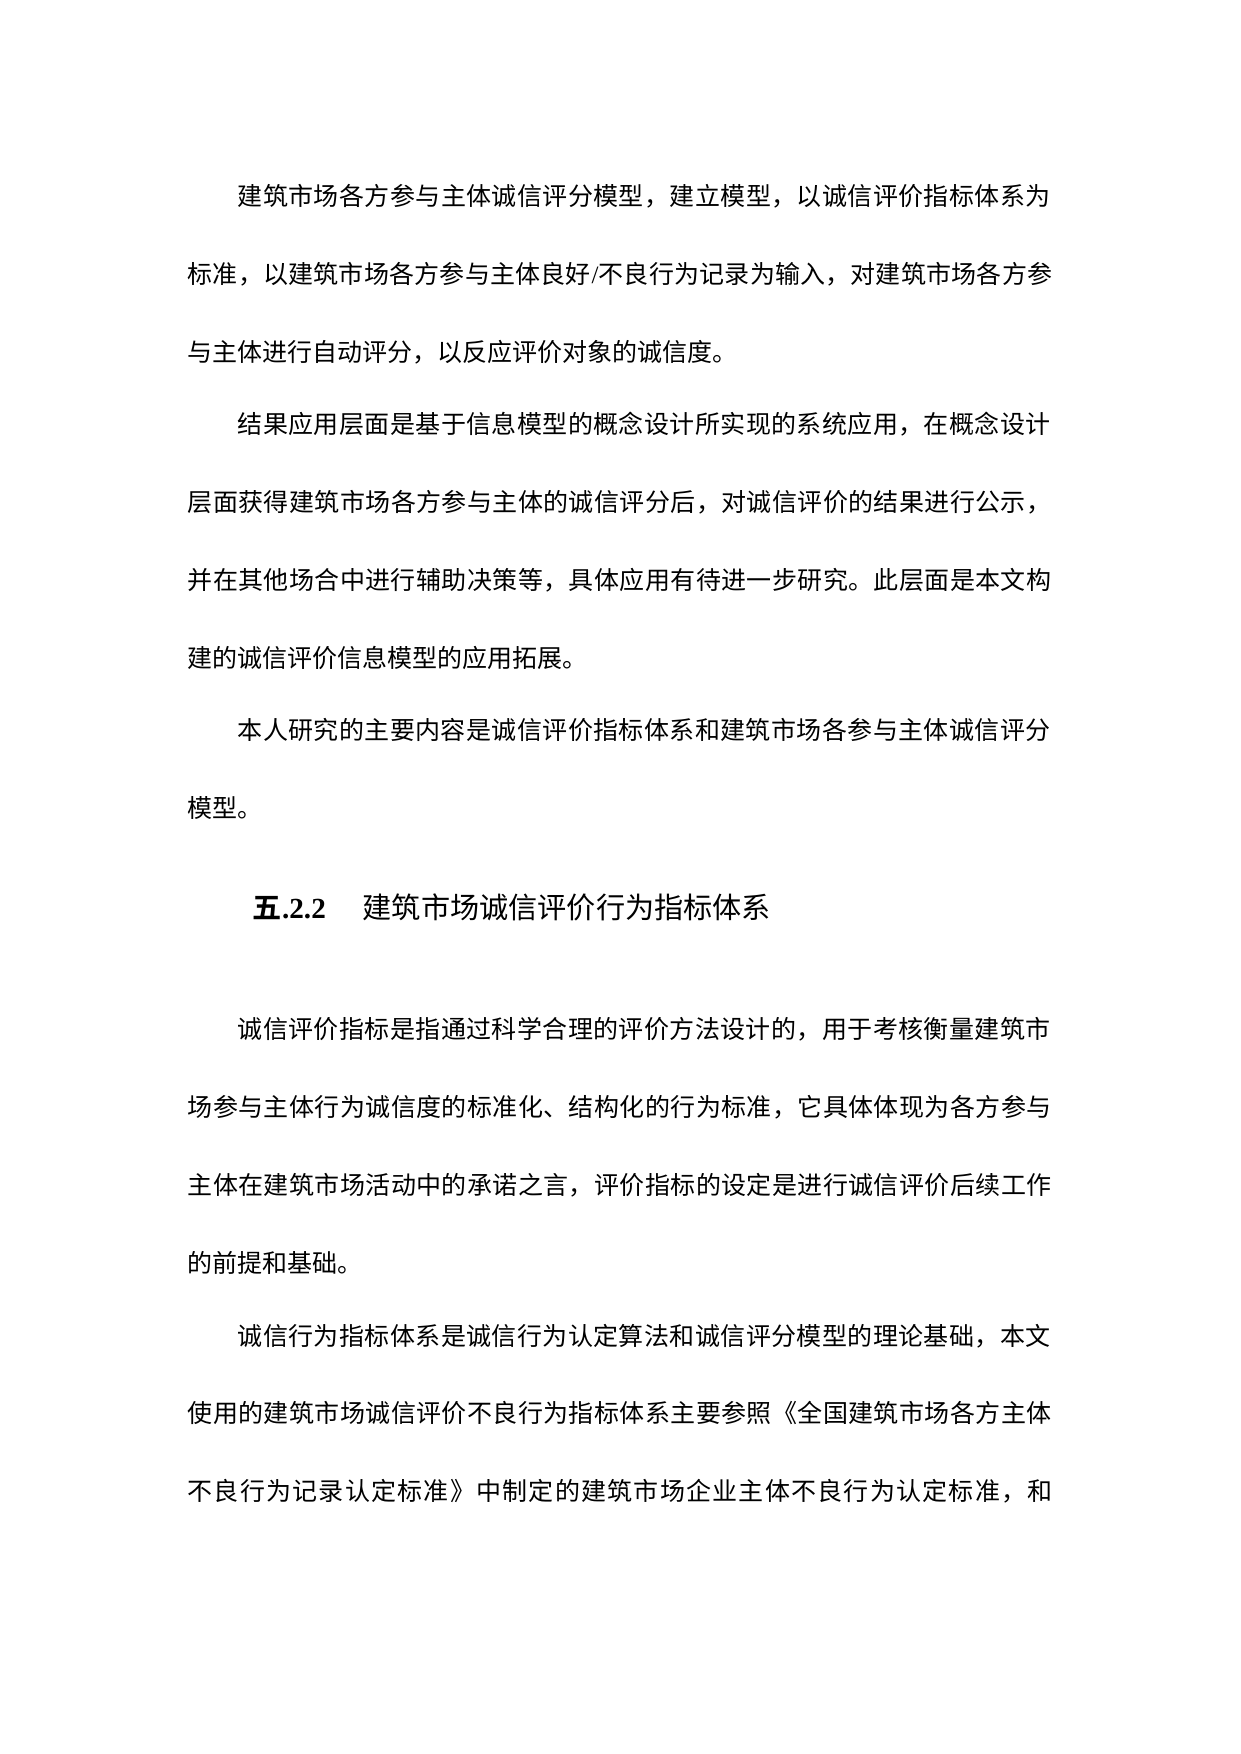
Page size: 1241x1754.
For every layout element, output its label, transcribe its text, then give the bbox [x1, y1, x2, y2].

subtitle 建筑市场诚信评价行为指标体系 [232, 873, 1053, 938]
text 本人研究的主要内容是诚信评价指标体系和建筑市场各参与主体诚信评分模型。 [187, 696, 1053, 839]
text 结果应用层面是基于信息模型的概念设计所实现的系统应用，在概念设计层面获得建筑市场各方参与主体的诚信评分后，对诚信评价的结果进行公示，并在其他场合中进行辅助决策等，具体应用有待进一步研究。此层面是本文构建的诚信评价信息模型的应用拓展。 [187, 390, 1053, 689]
text 诚信评价指标是指通过科学合理的评价方法设计的，用于考核衡量建筑市场参与主体行为诚信度的标准化、结构化的行为标准，它具体体现为各方参与主体在建筑市场活动中的承诺之言，评价指标的设定是进行诚信评价后续工作的前提和基础。 [187, 996, 1053, 1294]
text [187, 1302, 1053, 1522]
text 建筑市场各方参与主体诚信评分模型，建立模型，以诚信评价指标体系为标准，以建筑市场各方参与主体良好/不良行为记录为输入，对建筑市场各方参与主体进行自动评分，以反应评价对象的诚信度。 [187, 162, 1053, 383]
